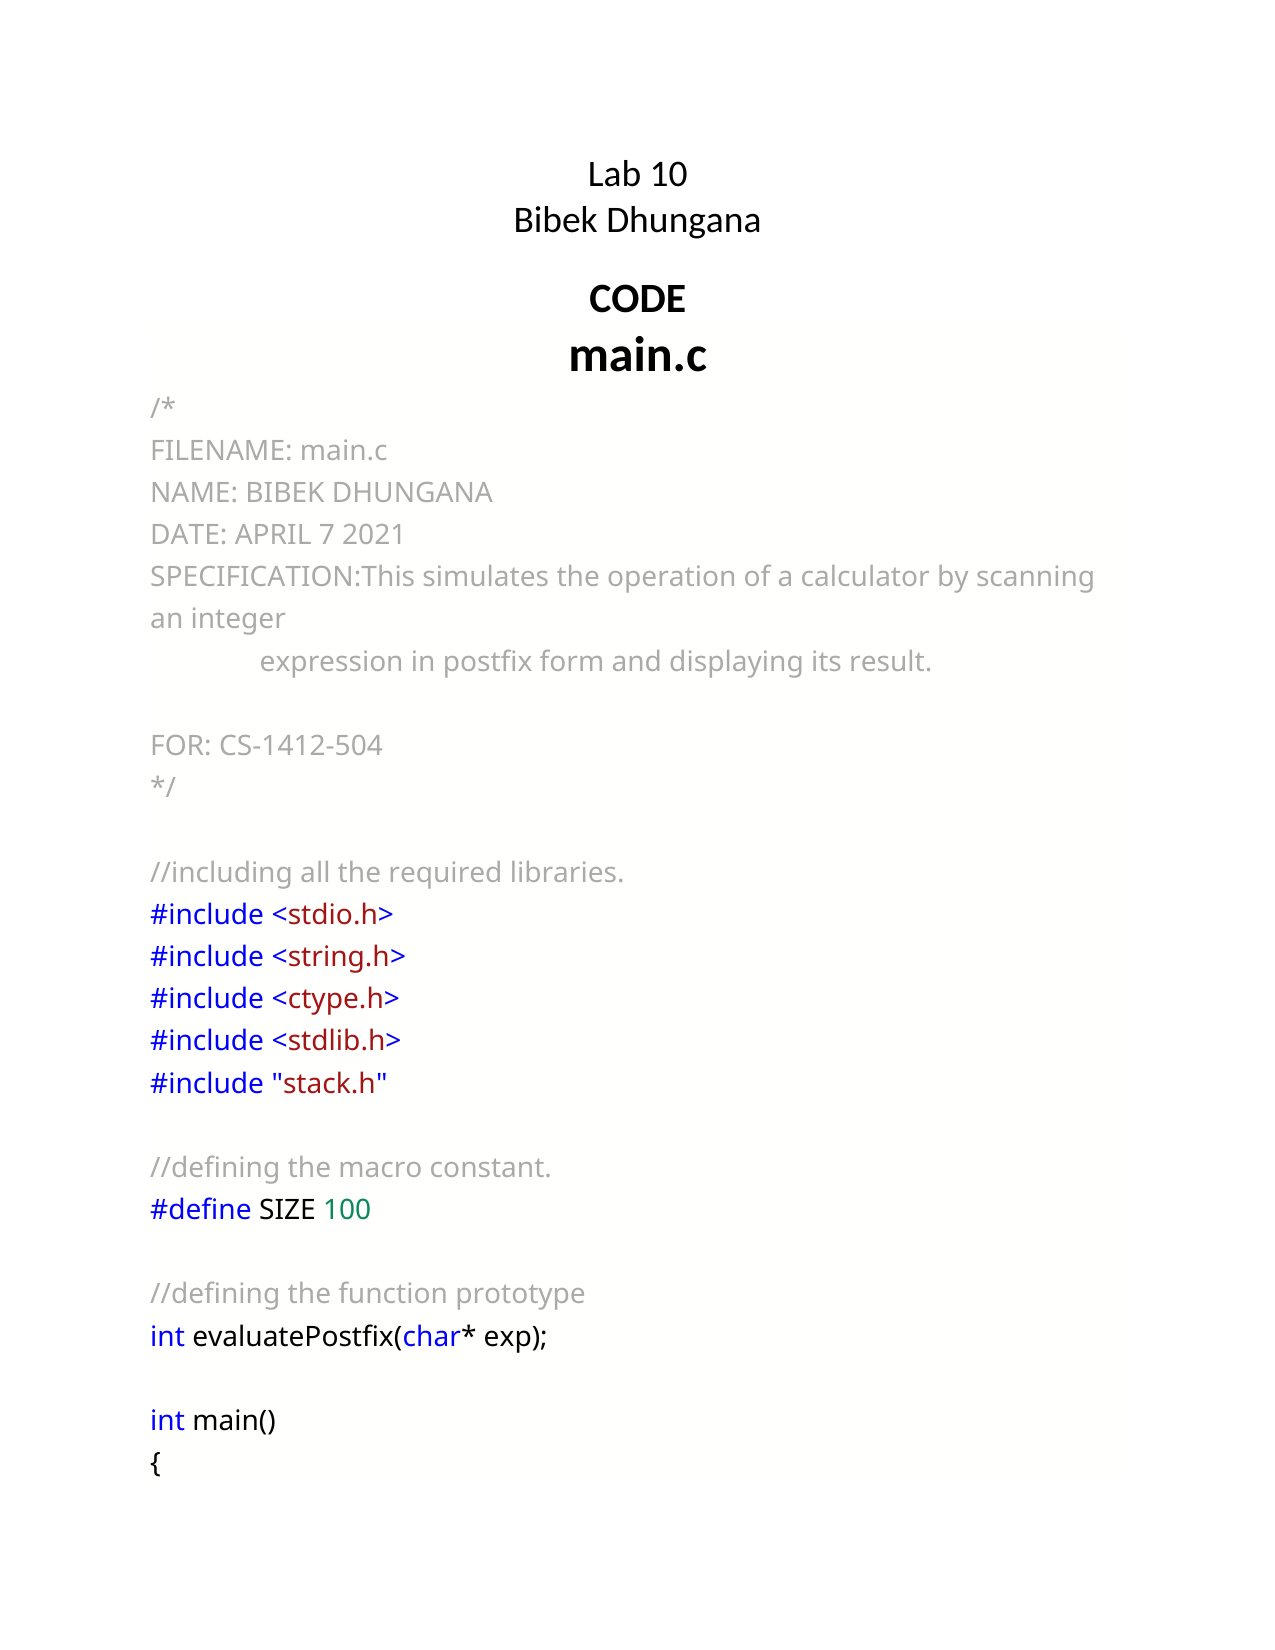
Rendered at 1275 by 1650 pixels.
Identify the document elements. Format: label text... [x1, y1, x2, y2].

text /* [150, 384, 1125, 426]
text FOR: CS-1412-504 [150, 722, 1125, 764]
text NAME: BIBEK DHUNGANA [150, 468, 1125, 511]
text FILENAME: main.c [150, 426, 1125, 468]
text int evaluatePostfix(char* exp); [150, 1312, 1125, 1354]
text */ [150, 764, 1125, 806]
text CODE [150, 272, 1125, 323]
text Lab 10 [150, 150, 1125, 196]
text { [150, 1439, 1125, 1481]
text SPECIFICATION:This simulates the operation of a calculator by scanning an integer [150, 553, 1125, 637]
text #define SIZE 100 [150, 1186, 1125, 1228]
text #include "stack.h" [150, 1059, 1125, 1101]
text main.c [150, 323, 1125, 384]
text #include <stdio.h> [150, 890, 1125, 932]
text //defining the macro constant. [150, 1143, 1125, 1186]
text expression in postfix form and displaying its result. [150, 637, 1125, 679]
text #include <string.h> [150, 932, 1125, 975]
text //defining the function prototype [150, 1270, 1125, 1312]
text #include <ctype.h> [150, 975, 1125, 1017]
text //including all the required libraries. [150, 848, 1125, 890]
text #include <stdlib.h> [150, 1017, 1125, 1059]
text int main() [150, 1397, 1125, 1439]
text DATE: APRIL 7 2021 [150, 511, 1125, 553]
text Bibek Dhungana [150, 196, 1125, 242]
